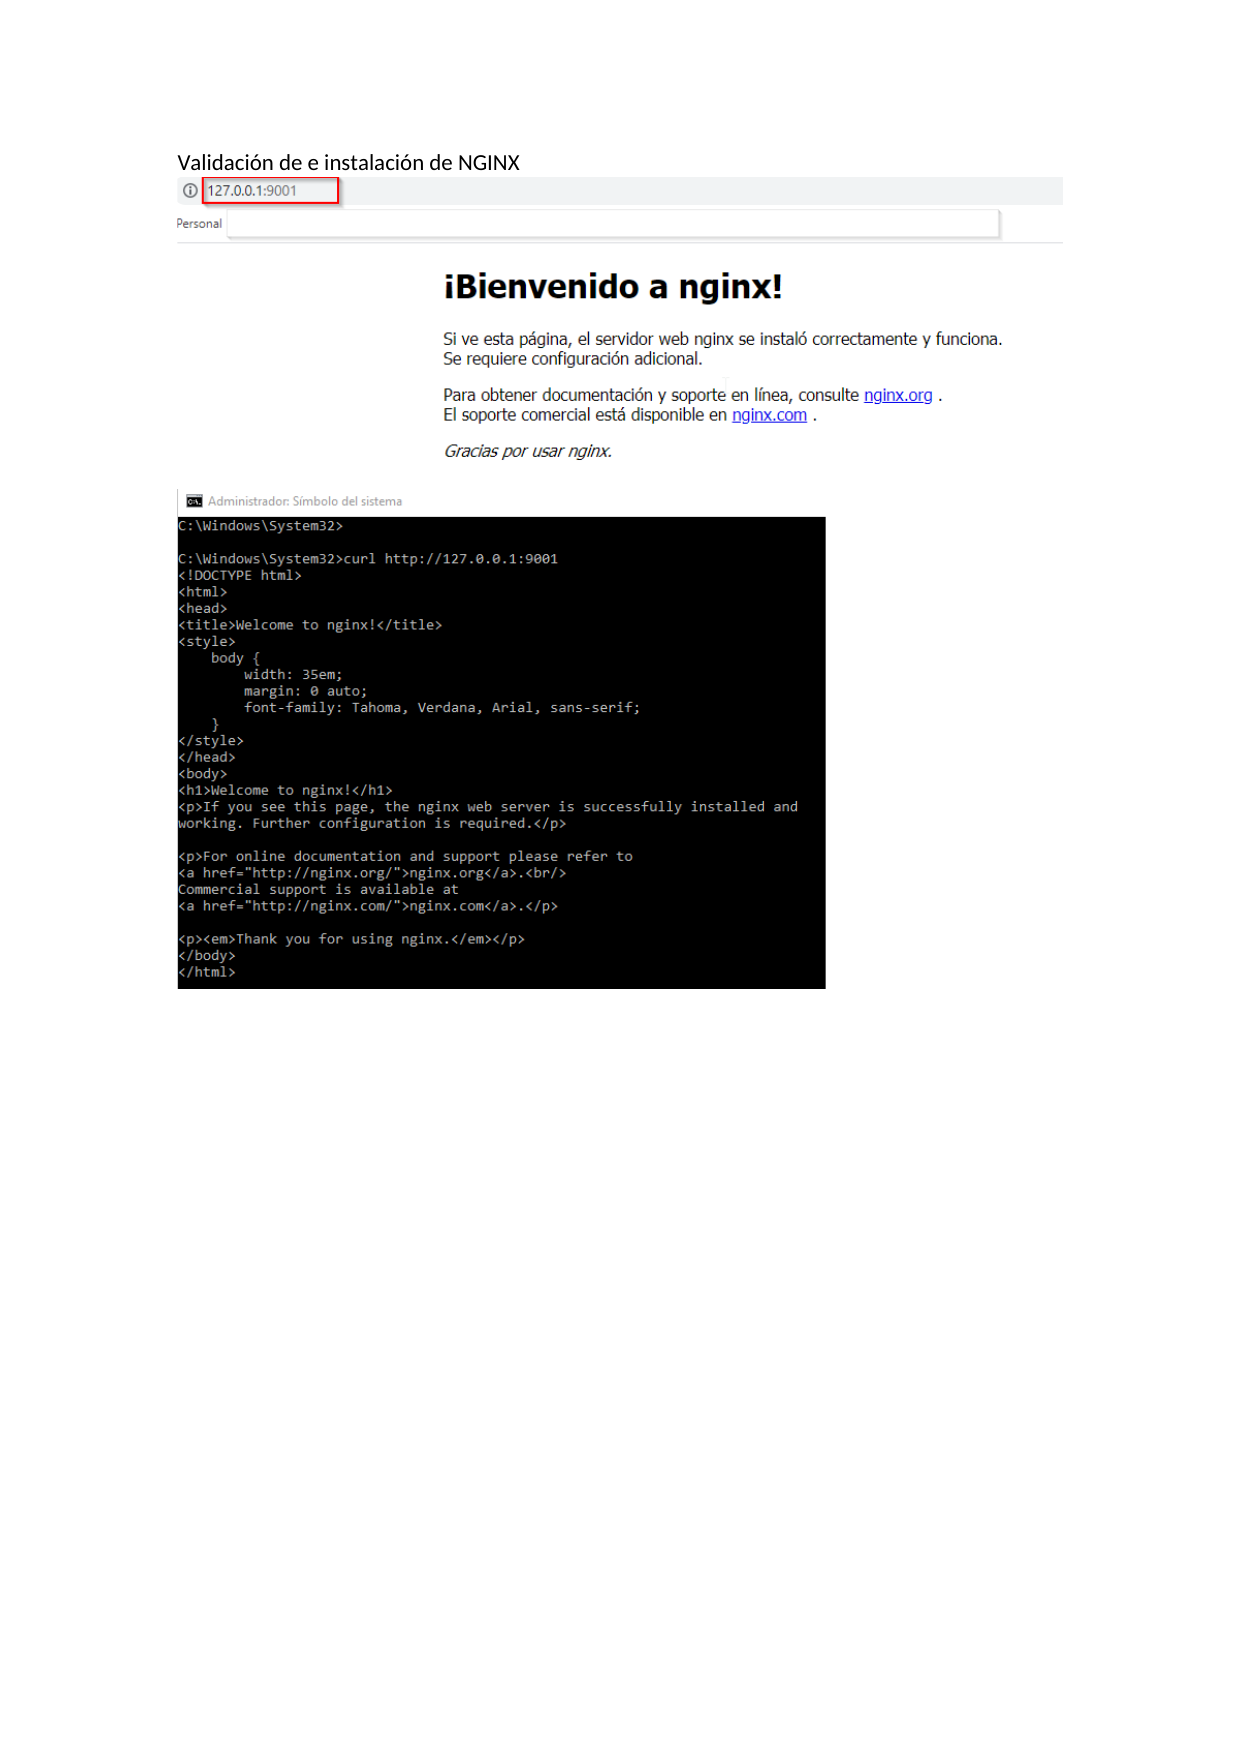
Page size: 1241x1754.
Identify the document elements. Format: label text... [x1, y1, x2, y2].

text Validación de e instalación de NGINX [177, 148, 1063, 177]
picture [177, 177, 1063, 488]
picture [177, 489, 826, 989]
